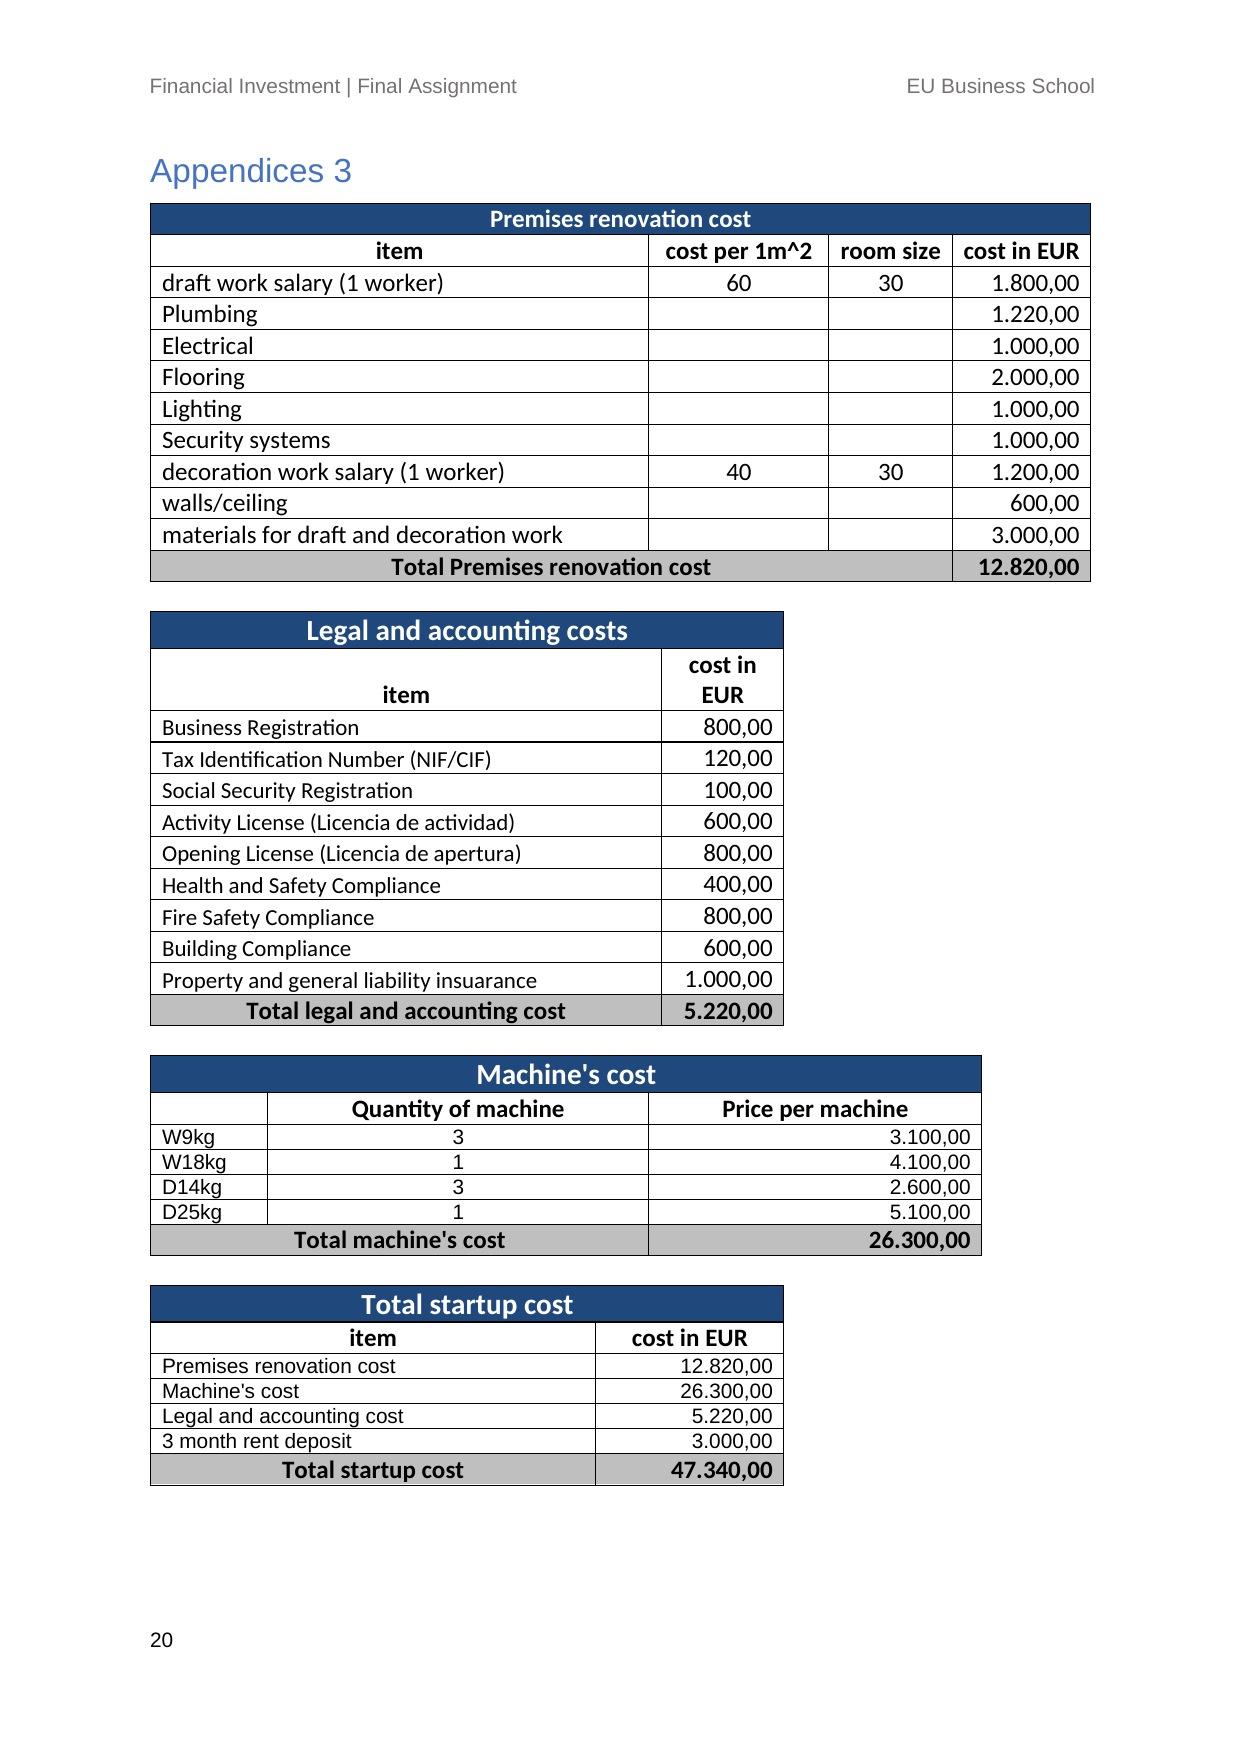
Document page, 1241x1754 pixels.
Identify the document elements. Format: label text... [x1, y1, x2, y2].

table_cell Total startup cost [151, 1454, 595, 1484]
table_cell [829, 393, 952, 423]
table_cell 3 [268, 1125, 648, 1148]
table_cell 800,00 [662, 900, 783, 931]
table_cell 5.220,00 [662, 995, 783, 1025]
table_cell decoration work salary (1 worker) [151, 456, 648, 487]
table_cell W18kg [151, 1150, 267, 1173]
table_cell Price per machine [649, 1093, 981, 1123]
table_cell 60 [649, 267, 828, 297]
table_cell [829, 488, 952, 518]
table_cell Flooring [151, 361, 648, 392]
table_cell D25kg [151, 1200, 267, 1223]
table_cell item [151, 1323, 595, 1353]
table_cell draft work salary (1 worker) [151, 267, 648, 297]
table_cell 600,00 [953, 488, 1090, 518]
table_cell Total legal and accounting cost [151, 995, 661, 1025]
table_cell cost in EUR [596, 1323, 783, 1353]
table_cell 26.300,00 [596, 1379, 783, 1403]
table_cell Opening License (Licencia de apertura) [151, 837, 661, 868]
table_cell 1.220,00 [953, 298, 1090, 329]
table_cell item [151, 649, 661, 710]
subtitle Appendices 3 [150, 152, 1090, 190]
table_cell D14kg [151, 1175, 267, 1198]
table_cell Legal and accounting cost [151, 1404, 595, 1428]
table_cell 30 [829, 456, 952, 487]
table_cell [649, 330, 828, 360]
table_cell [649, 425, 828, 455]
table_cell 1.000,00 [662, 963, 783, 994]
table_cell 3 month rent deposit [151, 1429, 595, 1453]
table_cell 1 [268, 1150, 648, 1173]
table_cell [829, 298, 952, 329]
table_cell 1.200,00 [953, 456, 1090, 487]
table_cell [829, 361, 952, 392]
table_cell 600,00 [662, 932, 783, 962]
table_cell 800,00 [662, 837, 783, 868]
table_cell 100,00 [662, 774, 783, 804]
table_cell [829, 425, 952, 455]
table_cell 26.300,00 [649, 1225, 981, 1255]
table_cell 3.100,00 [649, 1125, 981, 1148]
table_cell 120,00 [662, 743, 783, 773]
table_cell Business Registration [151, 711, 661, 741]
table_cell 1.800,00 [953, 267, 1090, 297]
table_cell room size [829, 235, 952, 266]
table_cell 1.000,00 [953, 425, 1090, 455]
table_cell [649, 393, 828, 423]
table_cell [649, 361, 828, 392]
table_cell Electrical [151, 330, 648, 360]
table_cell 3.000,00 [596, 1429, 783, 1453]
table_cell Security systems [151, 425, 648, 455]
table_cell 3 [268, 1175, 648, 1198]
table_cell [649, 488, 828, 518]
table_cell Total machine's cost [151, 1225, 648, 1255]
table_cell walls/ceiling [151, 488, 648, 518]
table_cell W9kg [151, 1125, 267, 1148]
table_cell 12.820,00 [953, 551, 1090, 581]
table_cell 4.100,00 [649, 1150, 981, 1173]
table_cell 12.820,00 [596, 1354, 783, 1378]
table_cell Health and Safety Compliance [151, 869, 661, 899]
table_cell Activity License (Licencia de actividad) [151, 806, 661, 836]
table_cell 3.000,00 [953, 519, 1090, 550]
table_cell [649, 298, 828, 329]
table_header Machine's cost [151, 1056, 981, 1092]
table_cell Total Premises renovation cost [151, 551, 952, 581]
table_cell materials for draft and decoration work [151, 519, 648, 550]
table_cell Tax Identification Number (NIF/CIF) [151, 743, 661, 773]
table_cell Quantity of machine [268, 1093, 648, 1123]
table_cell cost per 1m^2 [649, 235, 828, 266]
table_cell 1.000,00 [953, 393, 1090, 423]
table_cell 30 [829, 267, 952, 297]
table_cell cost in EUR [662, 649, 783, 710]
table_cell Building Compliance [151, 932, 661, 962]
table_cell Fire Safety Compliance [151, 900, 661, 931]
table_cell Lighting [151, 393, 648, 423]
table_cell Machine's cost [151, 1379, 595, 1403]
table_cell Social Security Registration [151, 774, 661, 804]
table_cell [151, 1093, 267, 1123]
table_cell 400,00 [662, 869, 783, 899]
table_cell 1.000,00 [953, 330, 1090, 360]
table_cell 2.600,00 [649, 1175, 981, 1198]
table_cell 600,00 [662, 806, 783, 836]
table_cell 2.000,00 [953, 361, 1090, 392]
table_cell Property and general liability insuarance [151, 963, 661, 994]
table_cell 40 [649, 456, 828, 487]
table_cell Premises renovation cost [151, 1354, 595, 1378]
table_cell Plumbing [151, 298, 648, 329]
table_header Premises renovation cost [151, 204, 1090, 234]
table_cell 47.340,00 [596, 1454, 783, 1484]
table_cell [829, 330, 952, 360]
table_cell 800,00 [662, 711, 783, 741]
table_header Legal and accounting costs [151, 612, 783, 648]
table_cell cost in EUR [953, 235, 1090, 266]
table_cell [649, 519, 828, 550]
table_cell [829, 519, 952, 550]
table_header Total startup cost [151, 1286, 783, 1321]
table_cell 1 [268, 1200, 648, 1223]
table_cell 5.100,00 [649, 1200, 981, 1223]
table_cell item [151, 235, 648, 266]
table_cell 5.220,00 [596, 1404, 783, 1428]
